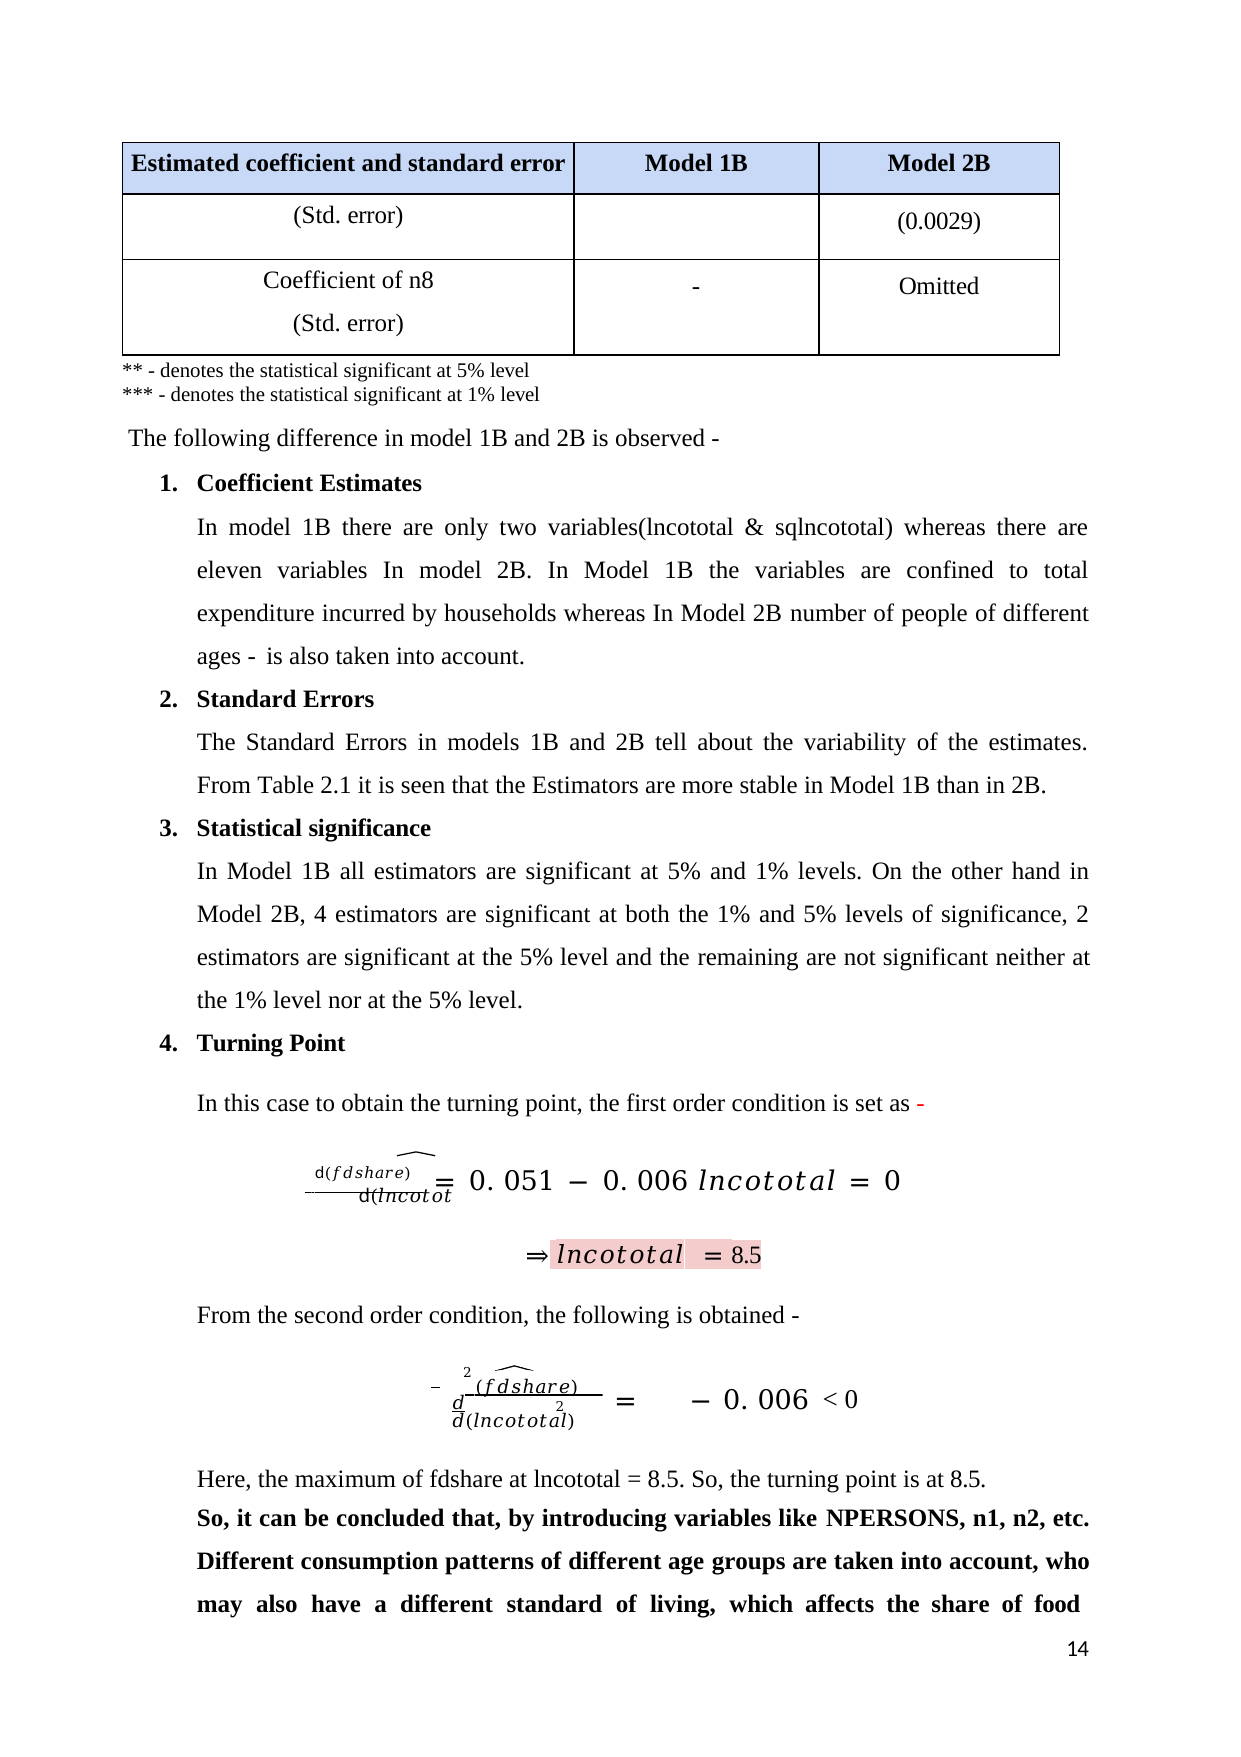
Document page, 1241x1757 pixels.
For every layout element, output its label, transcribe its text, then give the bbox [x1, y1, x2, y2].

subtitle Statistical significance [159, 813, 1240, 842]
subtitle Standard Errors [159, 684, 1240, 713]
table_cell Omitted [820, 260, 1059, 354]
table_cell (0.0029) [820, 195, 1059, 259]
text ⇒ 𝑙𝑛𝑐𝑜𝑡𝑜𝑡𝑎𝑙 = 8.5 [732, 1239, 1240, 1269]
table_cell - [575, 260, 818, 354]
text Here, the maximum of fdshare at lncototal = 8.5. So, the turning point is at 8.5. [197, 1464, 1240, 1493]
subtitle Coefficient Estimates [159, 468, 1240, 497]
table_header Model 2B [820, 143, 1059, 193]
table_header Estimated coefficient and standard error [123, 143, 573, 193]
text ⇒ 𝑙𝑛𝑐𝑜𝑡𝑜𝑡𝑎𝑙 = 8.5 [46, 1239, 556, 1269]
table_header Model 1B [575, 143, 818, 193]
table_cell Coefficient of n8 (Std. error) [123, 260, 573, 354]
text From the second order condition, the following is obtained - [197, 1300, 1240, 1329]
text 𝑑(𝑙𝑛𝑐𝑜𝑡𝑜𝑡𝑎𝑙) [451, 1413, 1240, 1431]
text *** - denotes the statistical significant at 1% level [122, 382, 1240, 406]
text In this case to obtain the turning point, the first order condition is set as - [197, 1088, 1240, 1117]
text So, it can be concluded that, by introducing variables like NPERSONS, n1, n2, etc. Different consumption patterns of different age groups are taken into account, who may also have a different standard of living, which affects the share of food [197, 1503, 1090, 1618]
text The Standard Errors in models 1B and 2B tell about the variability of the estimates. From Table 2.1 it is seen that the Estimators are more stable in Model 1B than in 2B. [197, 727, 1090, 799]
text 𝑑 (𝑓𝑑𝑠ℎ𝑎𝑟𝑒) = − 0. 006 < 0 [451, 1374, 1240, 1398]
table_cell [575, 195, 818, 259]
text In model 1B there are only two variables(lncototal & sqlncototal) whereas there are eleven variables In model 2B. In Model 1B the variables are confined to total expenditure incurred by households whereas In Model 2B number of people of different ages - is also taken into account. [197, 512, 1089, 670]
table_cell (Std. error) [123, 195, 573, 259]
subtitle Turning Point [159, 1029, 1240, 1057]
text ** - denotes the statistical significant at 5% level [122, 358, 1240, 382]
picture [494, 1365, 534, 1371]
subtitle ԁ(𝑓𝑑𝑠ℎ𝑎𝑟𝑒) = 0. 051 − 0. 006 𝑙𝑛𝑐𝑜𝑡𝑜𝑡𝑎𝑙 = 0 [15, 1156, 1192, 1196]
text The following difference in model 1B and 2B is observed - [128, 423, 1240, 452]
text In Model 1B all estimators are significant at 5% and 1% levels. On the other hand in Model 2B, 4 estimators are significant at both the 1% and 5% levels of significance, 2 estimators are significant at the 5% level and the remaining are not significant neither at the 1% level nor at the 5% level. [197, 856, 1090, 1014]
